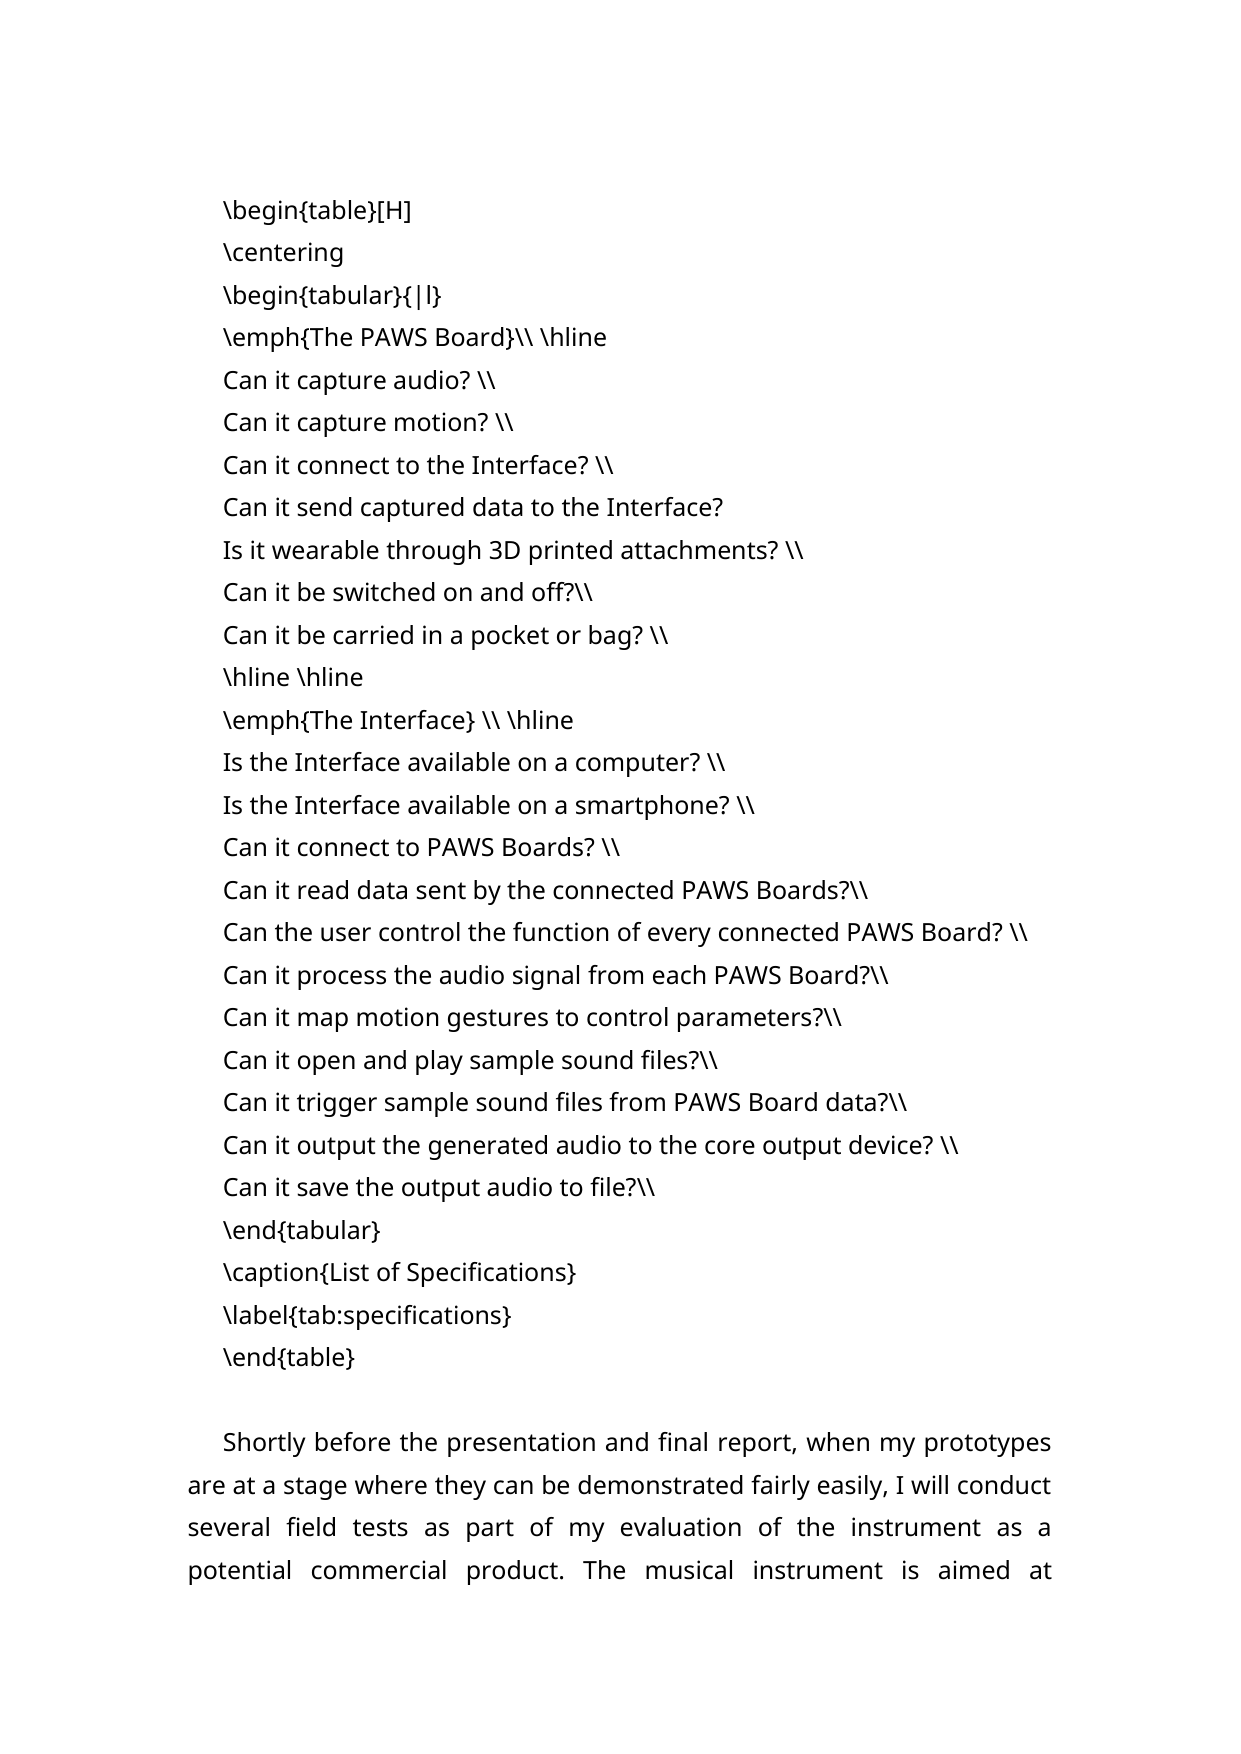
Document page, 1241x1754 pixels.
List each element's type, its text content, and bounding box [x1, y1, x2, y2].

text \label{tab:specifications} [187, 1297, 1053, 1332]
text Can it send captured data to the Interface? [187, 490, 1053, 524]
text \emph{The PAWS Board}\\ \hline [187, 320, 1053, 354]
text Can it connect to PAWS Boards? \\ [187, 830, 1053, 864]
text Can it output the generated audio to the core output device? \\ [187, 1127, 1053, 1162]
text Is the Interface available on a computer? \\ [187, 745, 1053, 779]
text \hline \hline [187, 660, 1053, 694]
text Is the Interface available on a smartphone? \\ [187, 787, 1053, 822]
text \begin{tabular}{|l} [187, 277, 1053, 312]
text Can the user control the function of every connected PAWS Board? \\ [187, 915, 1053, 949]
text \end{table} [187, 1340, 1053, 1374]
text \centering [187, 235, 1053, 269]
text Can it map motion gestures to control parameters?\\ [187, 1000, 1053, 1034]
text \caption{List of Specifications} [187, 1255, 1053, 1289]
text Can it trigger sample sound files from PAWS Board data?\\ [187, 1085, 1053, 1119]
text Is it wearable through 3D printed attachments? \\ [187, 532, 1053, 567]
text Can it capture motion? \\ [187, 405, 1053, 439]
text Can it connect to the Interface? \\ [187, 447, 1053, 482]
text Can it be carried in a pocket or bag? \\ [187, 617, 1053, 652]
text Can it capture audio? \\ [187, 362, 1053, 397]
text Can it save the output audio to file?\\ [187, 1170, 1053, 1204]
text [187, 1425, 1053, 1587]
text \end{tabular} [187, 1212, 1053, 1247]
text Can it open and play sample sound files?\\ [187, 1042, 1053, 1077]
text Can it be switched on and off?\\ [187, 575, 1053, 609]
text Can it process the audio signal from each PAWS Board?\\ [187, 957, 1053, 992]
text Can it read data sent by the connected PAWS Boards?\\ [187, 872, 1053, 907]
text \begin{table}[H] [187, 192, 1053, 227]
text \emph{The Interface} \\ \hline [187, 702, 1053, 737]
